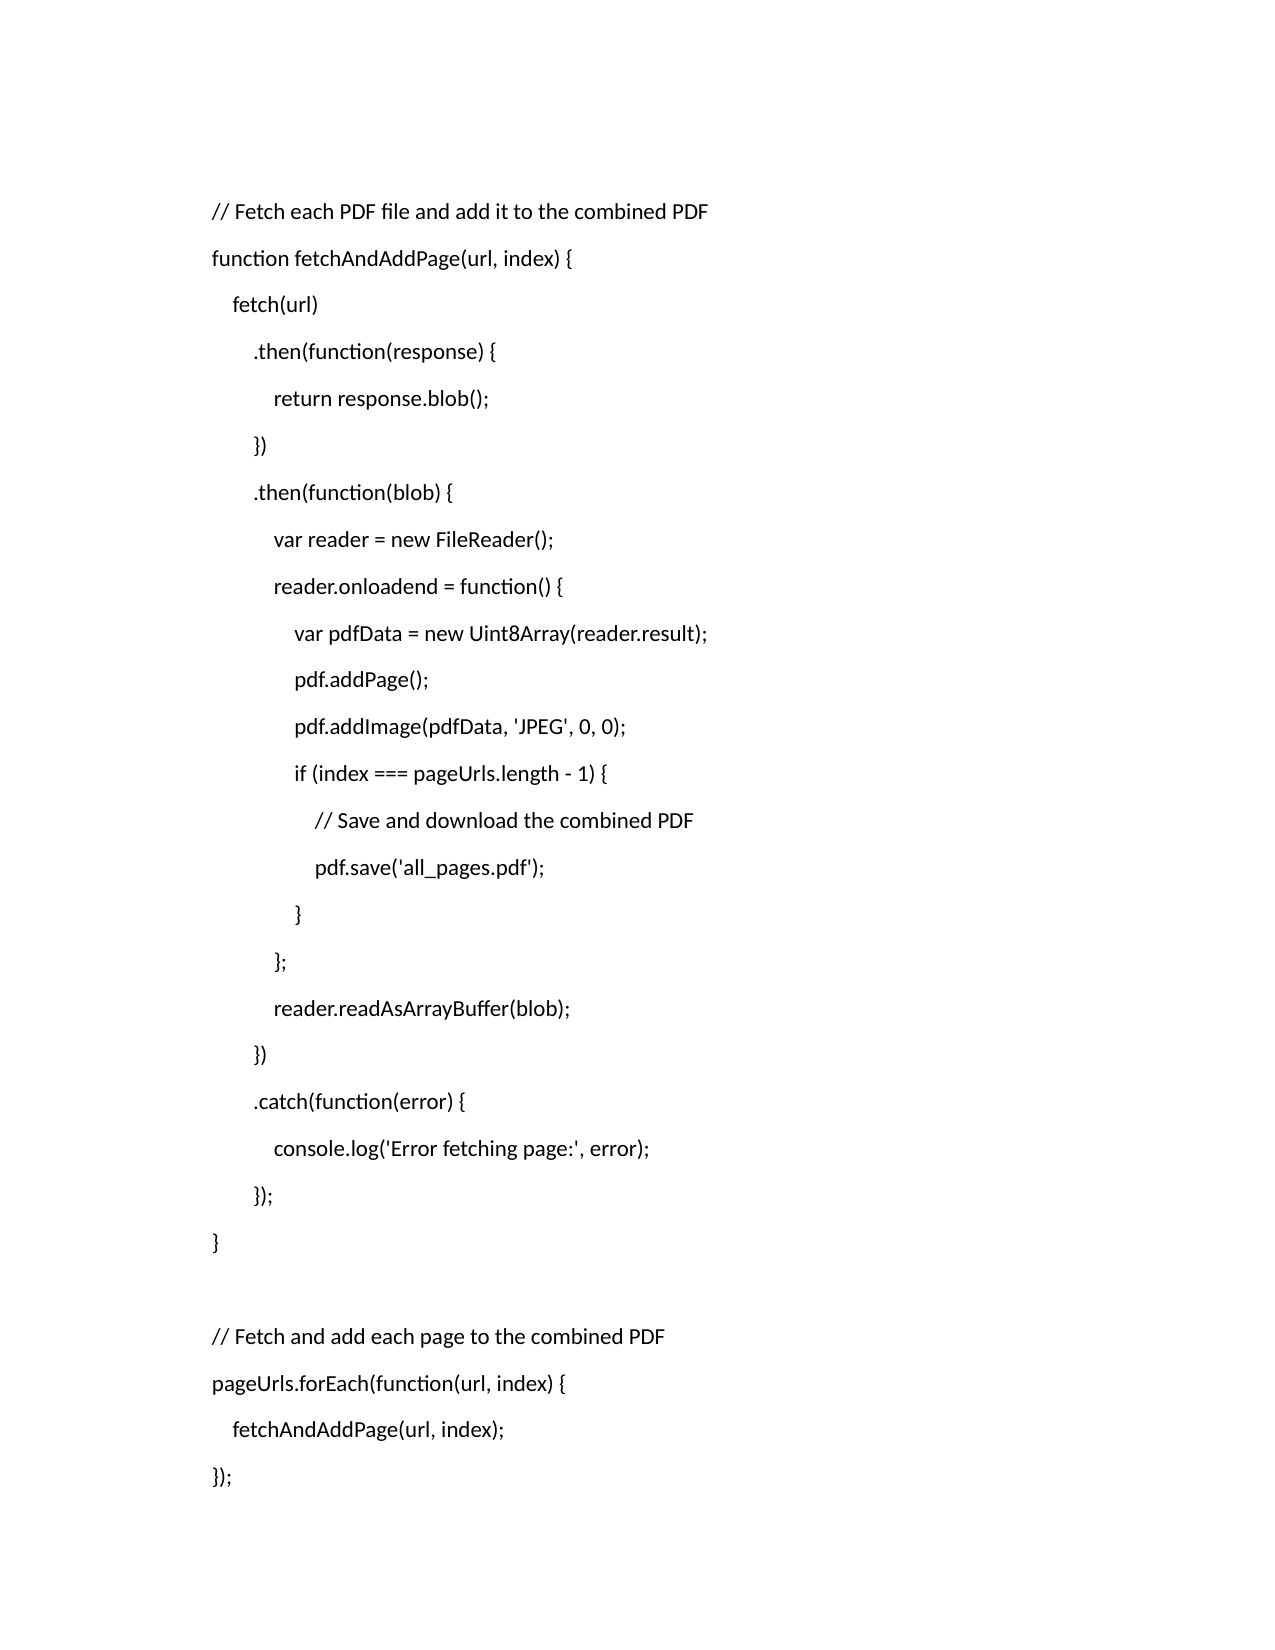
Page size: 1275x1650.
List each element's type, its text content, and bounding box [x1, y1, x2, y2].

text .catch(function(error) { [150, 1087, 1125, 1116]
text } [150, 900, 1125, 928]
text var reader = new FileReader(); [150, 525, 1125, 553]
text .then(function(blob) { [150, 478, 1125, 506]
text }; [150, 947, 1125, 975]
text }) [150, 431, 1125, 459]
text // Fetch each PDF file and add it to the combined PDF [150, 197, 1125, 225]
text return response.blob(); [150, 384, 1125, 412]
text if (index === pageUrls.length - 1) { [150, 759, 1125, 787]
text // Save and download the combined PDF [150, 806, 1125, 834]
text reader.readAsArrayBuffer(blob); [150, 994, 1125, 1022]
text } [150, 1228, 1125, 1256]
text // Fetch and add each page to the combined PDF [150, 1322, 1125, 1350]
text function fetchAndAddPage(url, index) { [150, 244, 1125, 272]
text pdf.addPage(); [150, 666, 1125, 694]
text console.log('Error fetching page:', error); [150, 1134, 1125, 1162]
text fetch(url) [150, 291, 1125, 319]
text reader.onloadend = function() { [150, 572, 1125, 600]
text pageUrls.forEach(function(url, index) { [150, 1369, 1125, 1397]
text pdf.addImage(pdfData, 'JPEG', 0, 0); [150, 712, 1125, 741]
text }); [150, 1181, 1125, 1209]
text pdf.save('all_pages.pdf'); [150, 853, 1125, 881]
text fetchAndAddPage(url, index); [150, 1416, 1125, 1444]
text .then(function(response) { [150, 337, 1125, 366]
text }); [150, 1462, 1125, 1491]
text }) [150, 1041, 1125, 1069]
text var pdfData = new Uint8Array(reader.result); [150, 619, 1125, 647]
